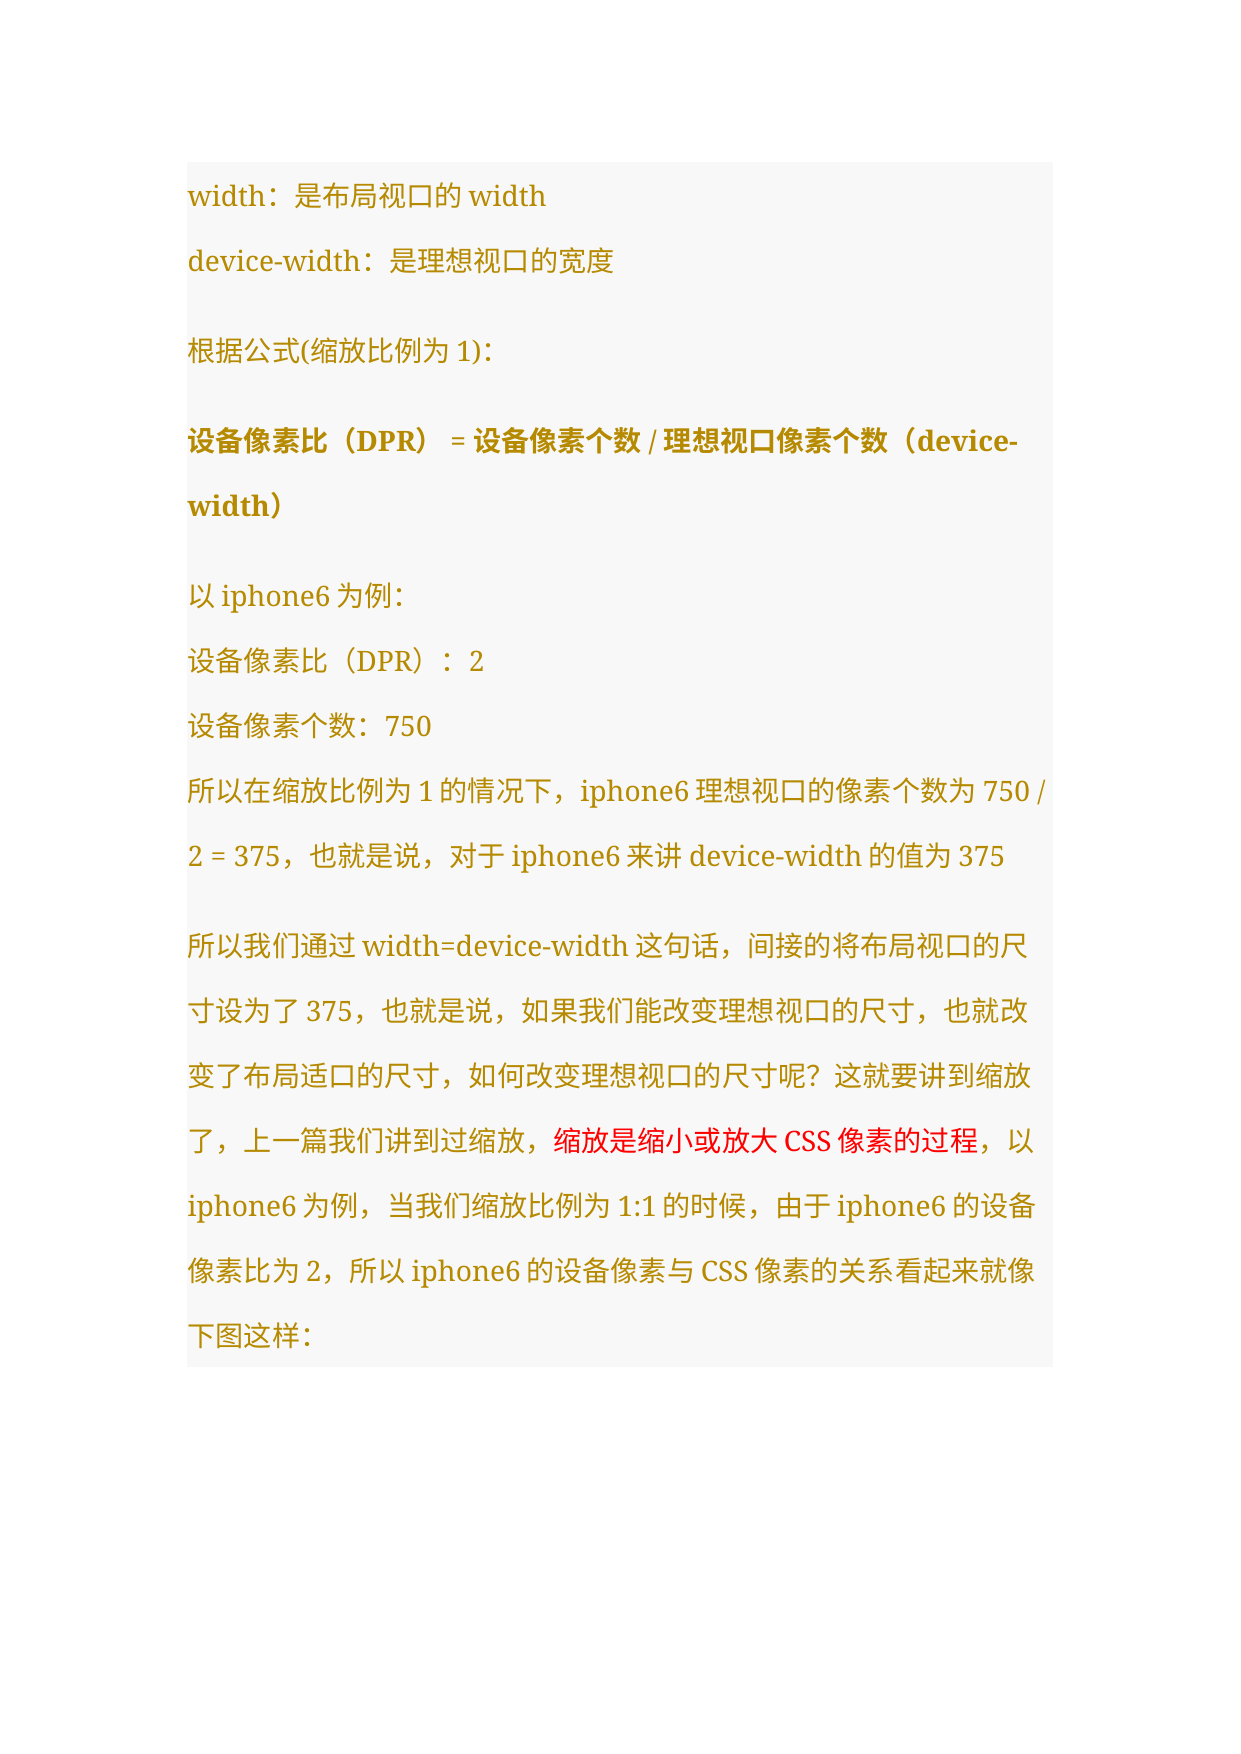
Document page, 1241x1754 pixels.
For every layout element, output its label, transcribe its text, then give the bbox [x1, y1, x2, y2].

text 所以我们通过width=device-width这句话，间接的将布局视口的尺寸设为了375，也就是说，如果我们能改变理想视口的尺寸，也就改变了布局适口的尺寸，如何改变理想视口的尺寸呢？这就要讲到缩放了，上一篇我们讲到过缩放，缩放是缩小或放大CSS像素的过程，以iphone6为例，当我们缩放比例为1:1的时候，由于iphone6的设备像素比为2，所以iphone6的设备像素与CSS像素的关系看起来就像下图这样： [187, 912, 1053, 1367]
text 根据公式(缩放比例为1)： [187, 317, 1053, 382]
text 设备像素比（DPR） = 设备像素个数 / 理想视口像素个数（device-width） [187, 407, 1053, 537]
text width：是布局视口的width device-width：是理想视口的宽度 [187, 162, 1053, 292]
text 以iphone6为例： 设备像素比（DPR）：2 设备像素个数：750 所以在缩放比例为1的情况下，iphone6理想视口的像素个数为 750 / 2 = 375，也就是说，对于iphone6来讲 device-width的值为375 [187, 562, 1053, 887]
